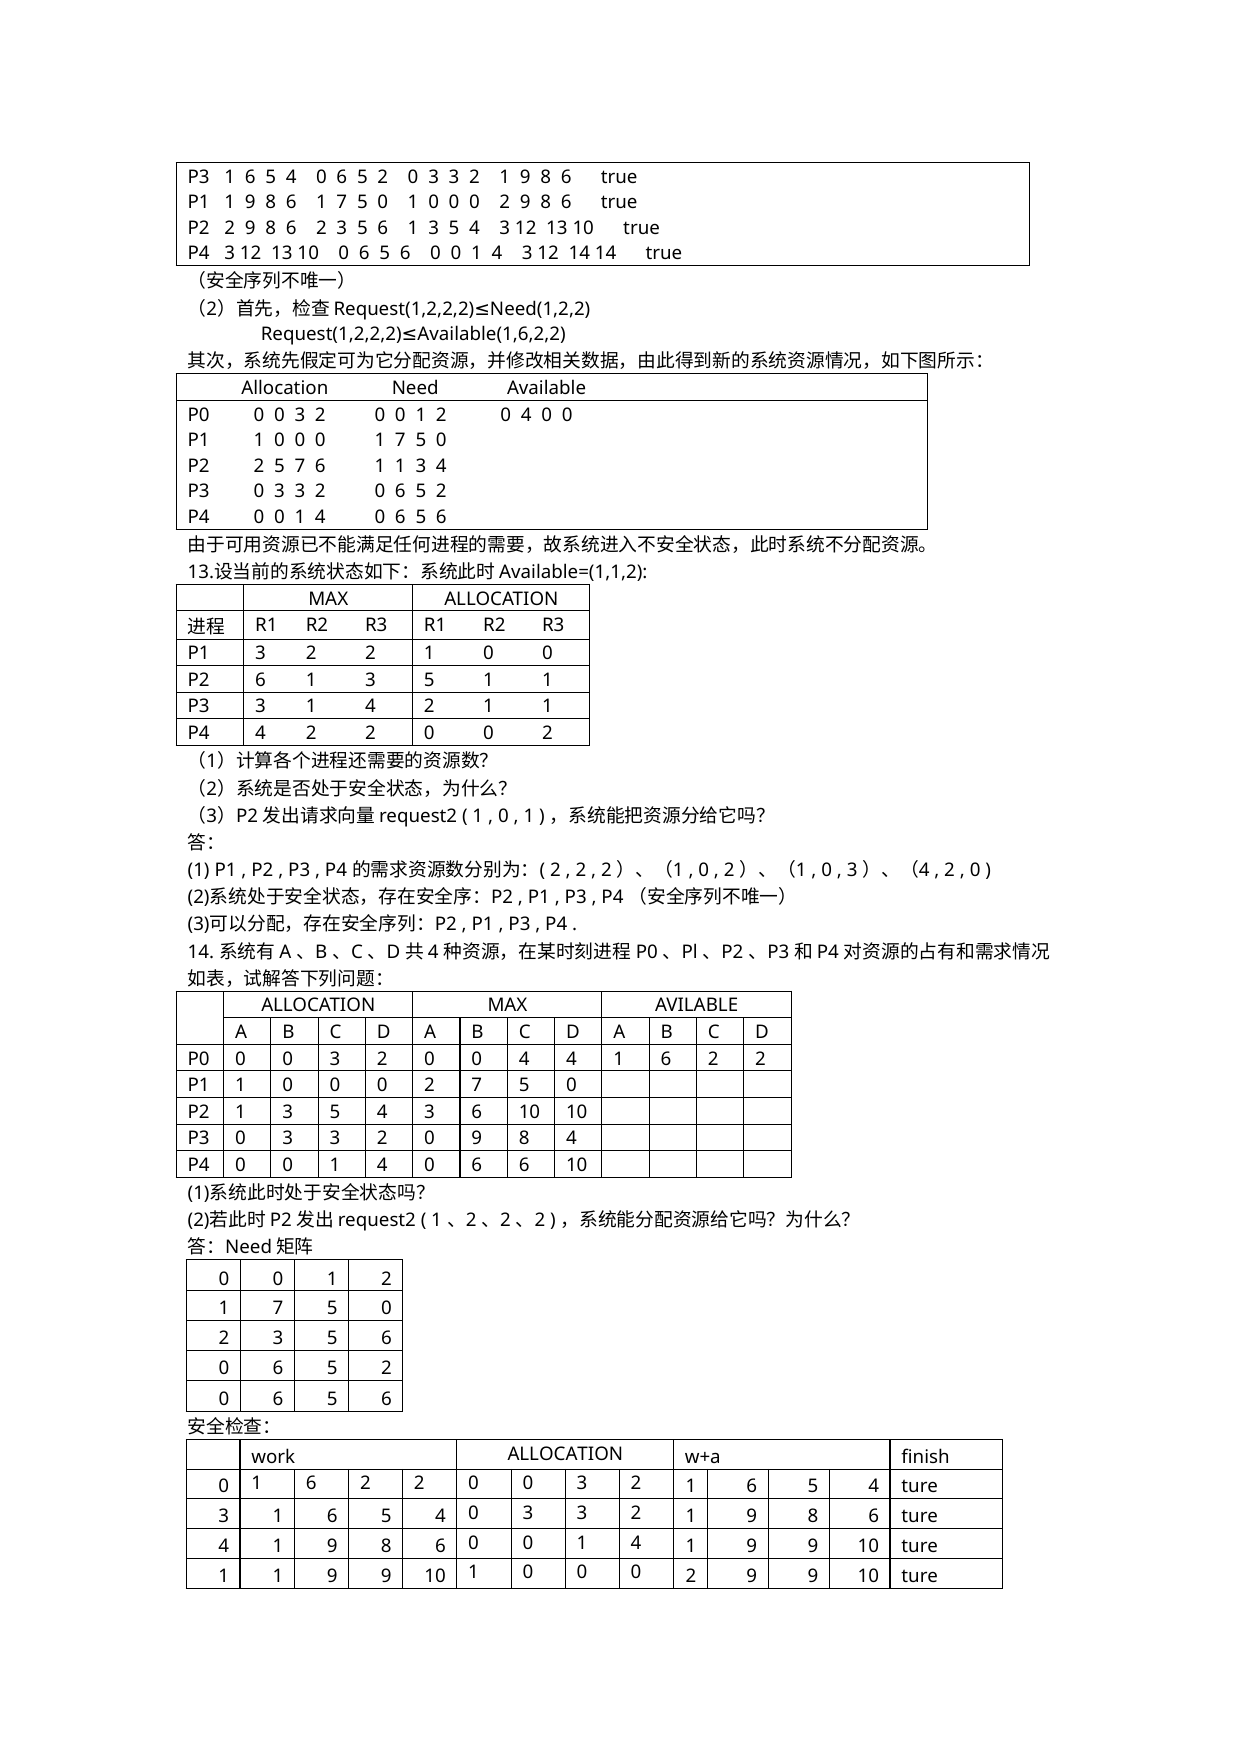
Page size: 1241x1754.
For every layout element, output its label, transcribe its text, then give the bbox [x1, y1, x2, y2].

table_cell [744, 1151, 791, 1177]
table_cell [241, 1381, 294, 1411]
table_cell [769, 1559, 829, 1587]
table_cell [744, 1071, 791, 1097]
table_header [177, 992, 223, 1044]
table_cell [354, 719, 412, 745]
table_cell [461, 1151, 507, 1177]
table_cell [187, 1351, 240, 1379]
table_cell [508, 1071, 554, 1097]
text 其次，系统先假定可为它分配资源，并修改相关数据，由此得到新的系统资源情况，如下图所示： [187, 346, 1053, 373]
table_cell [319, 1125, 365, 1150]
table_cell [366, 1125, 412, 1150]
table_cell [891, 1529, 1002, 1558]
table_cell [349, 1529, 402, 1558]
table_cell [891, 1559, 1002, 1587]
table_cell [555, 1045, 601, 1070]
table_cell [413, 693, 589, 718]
text （安全序列不唯一） [187, 266, 1053, 293]
text (1) P1 , P2 , P3 , P4 的需求资源数分别为：( 2 , 2 , 2 ）、（1 , 0 , 2 ）、（1 , 0 , 3 ）、（4 , 2 , 0 ) [187, 855, 1053, 882]
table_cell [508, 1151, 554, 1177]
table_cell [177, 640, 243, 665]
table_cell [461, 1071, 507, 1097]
text （3）P2 发出请求向量request2 ( 1 , 0 , 1 ) ，系统能把资源分给它吗？ [187, 800, 1053, 827]
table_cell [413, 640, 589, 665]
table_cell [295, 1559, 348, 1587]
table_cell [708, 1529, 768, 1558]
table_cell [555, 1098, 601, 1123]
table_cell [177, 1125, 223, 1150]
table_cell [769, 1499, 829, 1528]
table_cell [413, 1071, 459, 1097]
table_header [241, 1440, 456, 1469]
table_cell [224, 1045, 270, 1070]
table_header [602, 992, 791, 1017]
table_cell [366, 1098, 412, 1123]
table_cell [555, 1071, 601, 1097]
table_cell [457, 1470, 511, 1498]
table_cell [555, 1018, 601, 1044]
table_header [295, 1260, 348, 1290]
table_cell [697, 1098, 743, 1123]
text 13.设当前的系统状态如下：系统此时Available=(1,1,2): [187, 557, 1053, 584]
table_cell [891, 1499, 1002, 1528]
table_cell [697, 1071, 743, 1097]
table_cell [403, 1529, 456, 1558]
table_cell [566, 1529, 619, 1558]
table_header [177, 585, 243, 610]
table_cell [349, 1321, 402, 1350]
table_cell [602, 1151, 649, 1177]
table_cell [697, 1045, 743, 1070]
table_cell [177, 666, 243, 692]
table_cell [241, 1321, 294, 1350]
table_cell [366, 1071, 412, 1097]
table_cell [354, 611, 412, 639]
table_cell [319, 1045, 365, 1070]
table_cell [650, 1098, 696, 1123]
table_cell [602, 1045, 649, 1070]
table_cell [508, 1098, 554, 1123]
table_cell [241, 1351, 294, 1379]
text （2）首先，检查Request(1,2,2,2)≤Need(1,2,2) [187, 293, 1053, 321]
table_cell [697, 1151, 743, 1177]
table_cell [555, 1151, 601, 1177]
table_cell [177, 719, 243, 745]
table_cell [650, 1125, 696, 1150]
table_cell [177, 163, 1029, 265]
text 答： [187, 827, 1053, 855]
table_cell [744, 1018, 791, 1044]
text 由于可用资源已不能满足任何进程的需要，故系统进入不安全状态，此时系统不分配资源。 [187, 529, 1053, 557]
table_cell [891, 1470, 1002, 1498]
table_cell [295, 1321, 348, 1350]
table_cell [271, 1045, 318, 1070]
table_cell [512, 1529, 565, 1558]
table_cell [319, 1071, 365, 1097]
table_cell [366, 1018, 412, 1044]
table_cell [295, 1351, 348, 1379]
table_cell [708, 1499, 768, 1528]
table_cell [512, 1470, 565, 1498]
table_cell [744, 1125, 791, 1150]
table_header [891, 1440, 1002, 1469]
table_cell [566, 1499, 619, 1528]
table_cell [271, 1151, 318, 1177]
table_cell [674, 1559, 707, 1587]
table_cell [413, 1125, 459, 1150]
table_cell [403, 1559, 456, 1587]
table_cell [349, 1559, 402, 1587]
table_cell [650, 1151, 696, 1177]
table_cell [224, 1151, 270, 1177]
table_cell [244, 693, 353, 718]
text (3)可以分配，存在安全序列：P2 , P1 , P3 , P4 . [187, 909, 1053, 936]
text Request(1,2,2,2)≤Available(1,6,2,2) [187, 321, 1053, 346]
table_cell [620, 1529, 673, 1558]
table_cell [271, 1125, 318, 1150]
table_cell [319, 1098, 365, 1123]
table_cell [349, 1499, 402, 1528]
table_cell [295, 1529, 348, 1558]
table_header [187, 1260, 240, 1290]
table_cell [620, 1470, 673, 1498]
text （1）计算各个进程还需要的资源数？ [187, 746, 1053, 773]
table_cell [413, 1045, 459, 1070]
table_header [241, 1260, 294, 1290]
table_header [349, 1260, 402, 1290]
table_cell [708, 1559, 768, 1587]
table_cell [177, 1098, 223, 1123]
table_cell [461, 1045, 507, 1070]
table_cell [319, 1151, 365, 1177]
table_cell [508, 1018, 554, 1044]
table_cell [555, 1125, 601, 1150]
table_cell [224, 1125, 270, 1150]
text (2)若此时P2 发出request2 ( 1 、2 、2 、2 ) ，系统能分配资源给它吗？为什么？ [187, 1205, 1053, 1232]
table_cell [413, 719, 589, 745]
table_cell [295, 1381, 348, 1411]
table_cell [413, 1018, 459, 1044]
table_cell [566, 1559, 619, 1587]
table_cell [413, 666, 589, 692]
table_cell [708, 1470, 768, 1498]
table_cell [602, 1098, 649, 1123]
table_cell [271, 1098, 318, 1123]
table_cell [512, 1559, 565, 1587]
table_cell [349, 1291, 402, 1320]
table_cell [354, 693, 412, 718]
text 安全检查： [187, 1412, 1053, 1439]
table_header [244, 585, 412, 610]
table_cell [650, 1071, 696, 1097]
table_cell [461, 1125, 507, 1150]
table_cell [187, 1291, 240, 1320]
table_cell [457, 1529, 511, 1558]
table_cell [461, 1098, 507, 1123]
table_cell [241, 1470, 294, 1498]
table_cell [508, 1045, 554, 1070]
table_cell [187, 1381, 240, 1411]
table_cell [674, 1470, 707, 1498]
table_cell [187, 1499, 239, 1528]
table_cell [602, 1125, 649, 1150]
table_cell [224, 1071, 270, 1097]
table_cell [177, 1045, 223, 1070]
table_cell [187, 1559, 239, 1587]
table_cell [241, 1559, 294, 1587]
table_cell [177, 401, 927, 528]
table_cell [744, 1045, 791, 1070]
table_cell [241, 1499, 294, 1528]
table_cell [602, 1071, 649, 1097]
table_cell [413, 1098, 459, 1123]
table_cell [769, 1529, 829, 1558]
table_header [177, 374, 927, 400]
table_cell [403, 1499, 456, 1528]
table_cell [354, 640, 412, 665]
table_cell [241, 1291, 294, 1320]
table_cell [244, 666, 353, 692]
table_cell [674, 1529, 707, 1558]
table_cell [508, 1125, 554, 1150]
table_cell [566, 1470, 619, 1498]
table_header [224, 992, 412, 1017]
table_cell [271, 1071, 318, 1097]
text （2）系统是否处于安全状态，为什么？ [187, 773, 1053, 800]
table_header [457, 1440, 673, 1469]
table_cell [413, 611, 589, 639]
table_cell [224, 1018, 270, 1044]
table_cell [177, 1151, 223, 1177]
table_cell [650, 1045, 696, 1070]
text (1)系统此时处于安全状态吗？ [187, 1178, 1053, 1205]
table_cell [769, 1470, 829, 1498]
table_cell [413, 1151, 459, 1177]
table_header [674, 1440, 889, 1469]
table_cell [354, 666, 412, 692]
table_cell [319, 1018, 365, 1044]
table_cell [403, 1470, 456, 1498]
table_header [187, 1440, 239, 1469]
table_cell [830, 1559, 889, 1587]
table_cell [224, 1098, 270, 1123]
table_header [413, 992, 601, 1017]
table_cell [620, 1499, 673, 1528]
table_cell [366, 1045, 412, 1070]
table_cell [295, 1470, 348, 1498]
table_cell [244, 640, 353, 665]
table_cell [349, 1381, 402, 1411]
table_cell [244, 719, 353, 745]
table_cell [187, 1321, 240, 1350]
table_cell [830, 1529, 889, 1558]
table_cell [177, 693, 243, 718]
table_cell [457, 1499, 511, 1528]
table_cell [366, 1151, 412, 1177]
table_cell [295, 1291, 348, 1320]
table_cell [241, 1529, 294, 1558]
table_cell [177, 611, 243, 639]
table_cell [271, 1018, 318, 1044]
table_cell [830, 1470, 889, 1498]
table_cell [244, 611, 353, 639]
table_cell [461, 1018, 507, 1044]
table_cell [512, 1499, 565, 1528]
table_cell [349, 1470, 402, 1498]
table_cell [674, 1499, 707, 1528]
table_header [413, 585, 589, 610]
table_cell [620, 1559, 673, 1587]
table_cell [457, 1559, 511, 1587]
text 答：Need矩阵 [187, 1232, 1053, 1259]
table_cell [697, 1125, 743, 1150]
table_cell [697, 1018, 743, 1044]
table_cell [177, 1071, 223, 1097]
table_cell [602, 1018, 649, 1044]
text 14. 系统有A 、B 、C 、D 共4 种资源，在某时刻进程P0 、Pl 、P2 、P3 和P4 对资源的占有和需求情况如表，试解答下列问题： [187, 936, 1053, 991]
text (2)系统处于安全状态，存在安全序：P2 , P1 , P3 , P4 （安全序列不唯一） [187, 882, 1053, 909]
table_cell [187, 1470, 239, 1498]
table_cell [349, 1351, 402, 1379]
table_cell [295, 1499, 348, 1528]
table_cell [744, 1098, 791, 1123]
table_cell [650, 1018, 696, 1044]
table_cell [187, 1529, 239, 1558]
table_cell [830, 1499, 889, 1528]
